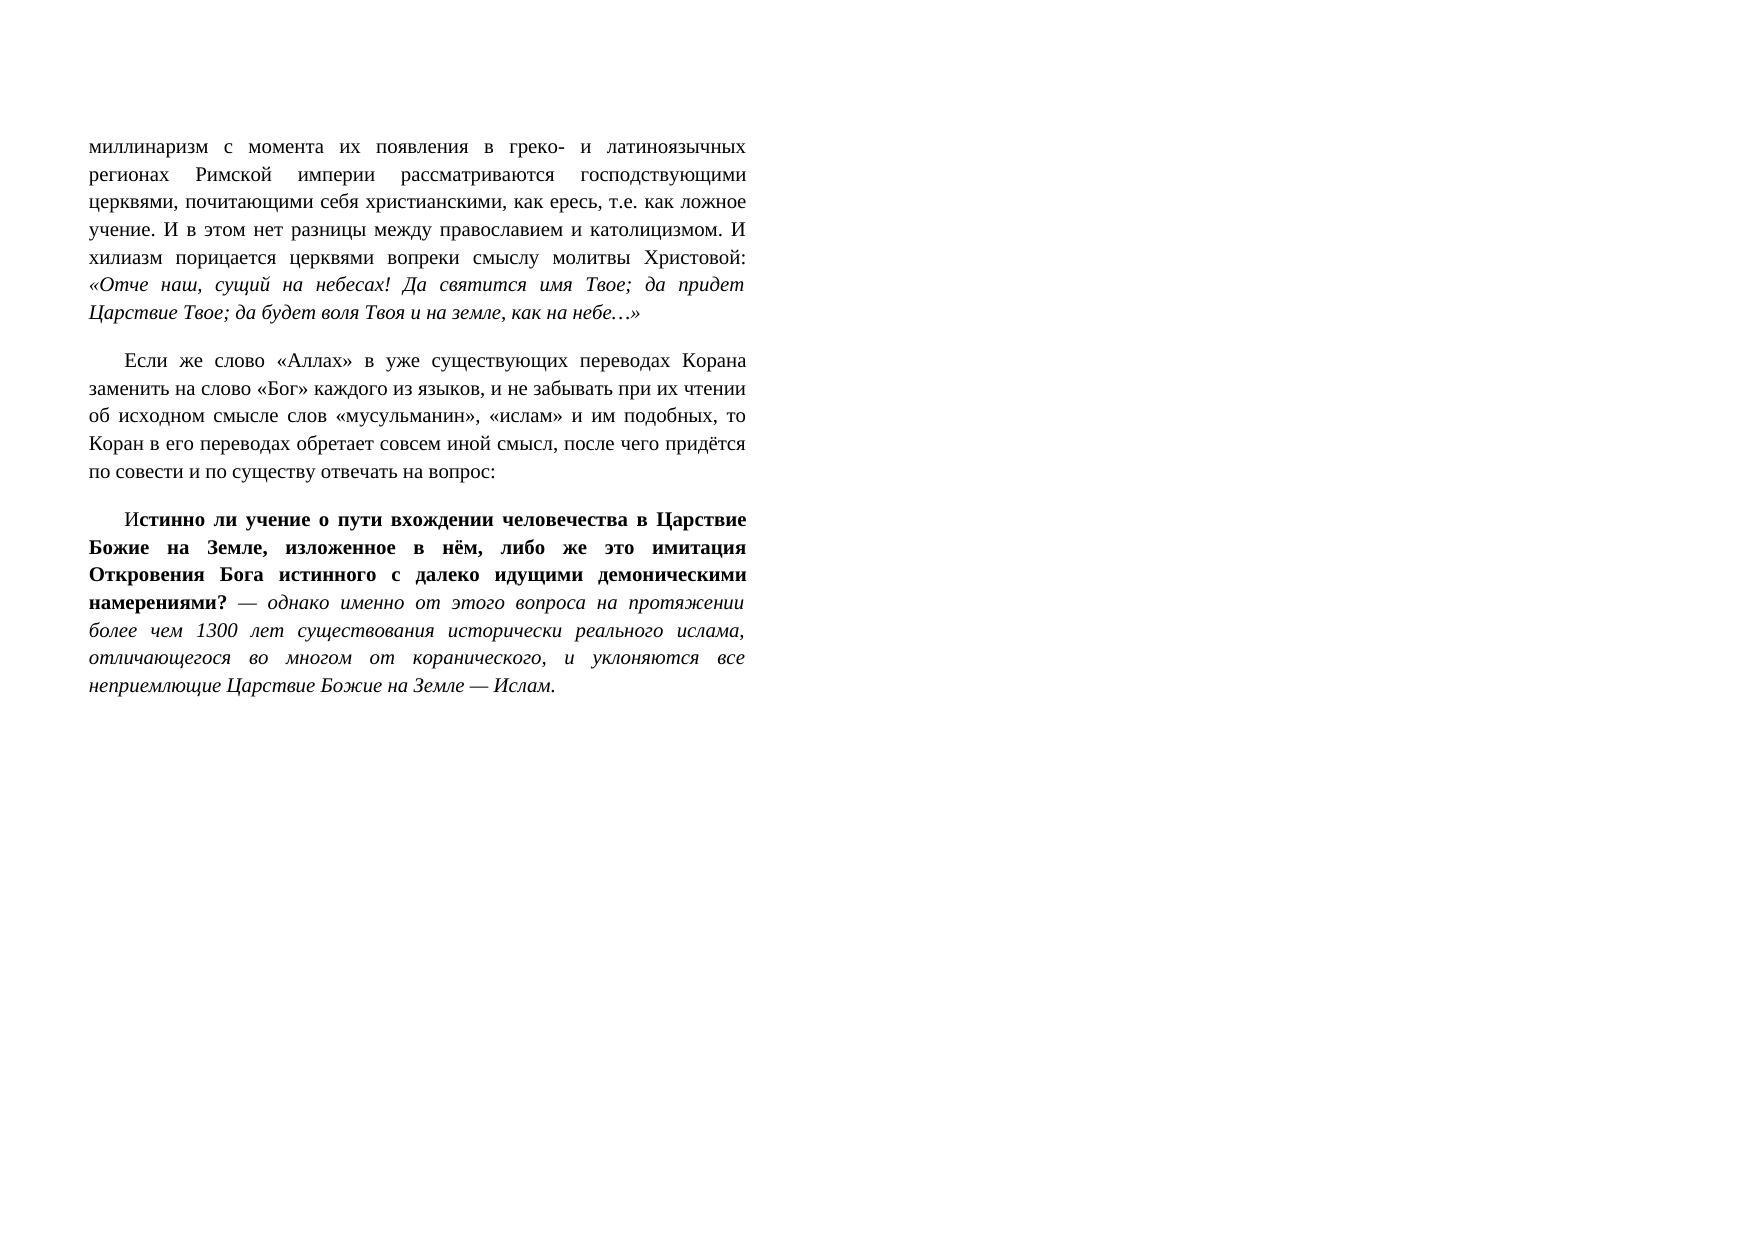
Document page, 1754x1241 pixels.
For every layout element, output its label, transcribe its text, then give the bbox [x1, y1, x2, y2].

text Истинно ли учение о пути вхождении человечества в Царствие Божие на Земле, изложенное в нём, либо же это имитация Откровения Бога истинного с далеко идущими демоническими намерениями? — однако именно от этого вопроса на протяжении более чем 1300 лет существования исторически реального ислама, отличающегося во многом от коранического, и уклоняются все неприемлющие Царствие Божие на Земле — Ислам. [89, 507, 747, 697]
text Если же слово «Аллах» в уже существующих переводах Корана заменить на слово «Бог» каждого из языков, и не забывать при их чтении об исходном смысле слов «мусульманин», «ислам» и им подобных, то Коран в его переводах обретает совсем иной смысл, после чего придётся по совести и по существу отвечать на вопрос: [89, 348, 747, 483]
